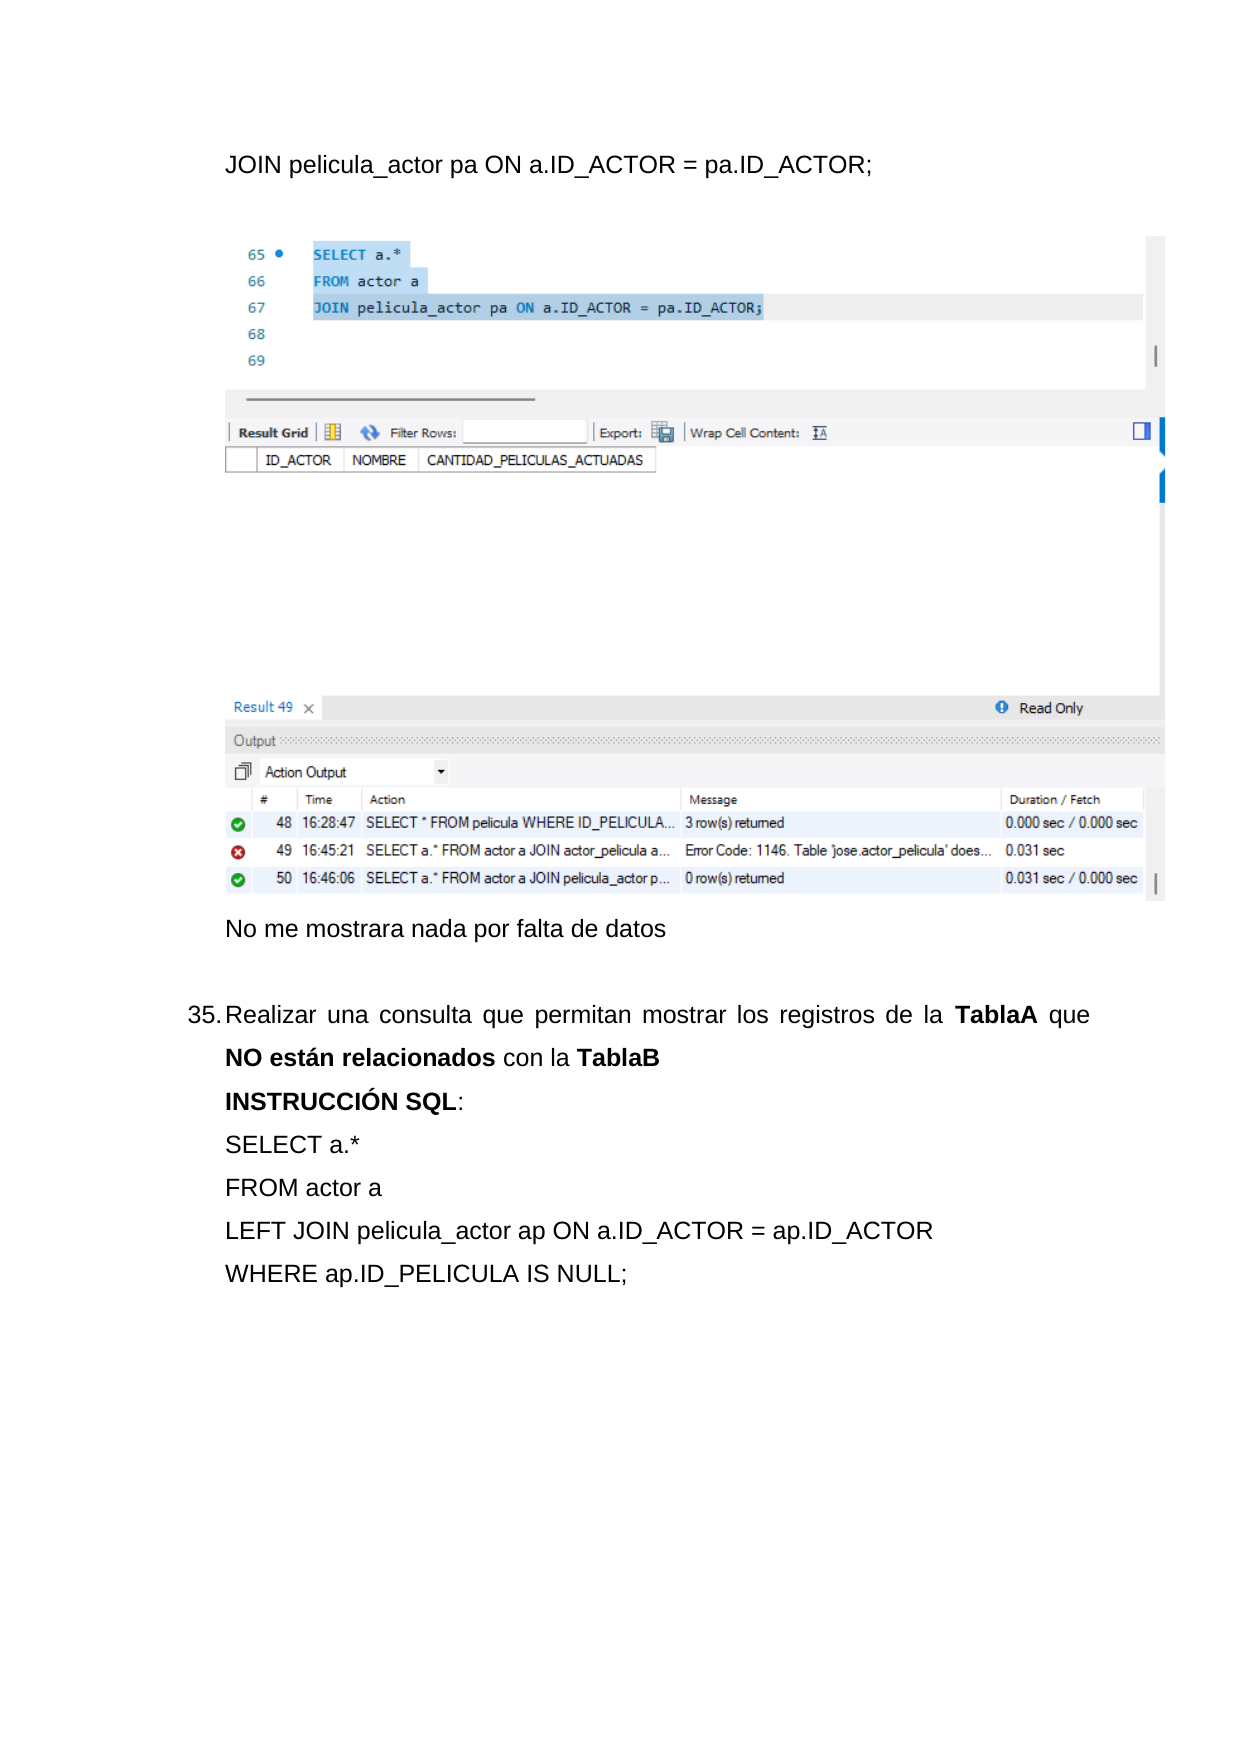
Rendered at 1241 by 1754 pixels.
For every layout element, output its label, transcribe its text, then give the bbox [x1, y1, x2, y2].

picture [225, 236, 1166, 901]
text INSTRUCCIÓN SQL: [225, 1086, 1090, 1115]
text WHERE ap.ID_PELICULA IS NULL; [225, 1259, 1090, 1288]
text JOIN pelicula_actor pa ON a.ID_ACTOR = pa.ID_ACTOR; [225, 150, 1090, 179]
list Realizar una consulta que permitan mostrar los registros de la TablaA que NO están relacionados con la TablaB [187, 1000, 1090, 1072]
text No me mostrara nada por falta de datos [225, 914, 1090, 943]
text SELECT a.* [225, 1129, 1090, 1158]
text FROM actor a [225, 1173, 1090, 1201]
text LEFT JOIN pelicula_actor ap ON a.ID_ACTOR = ap.ID_ACTOR [225, 1216, 1090, 1244]
